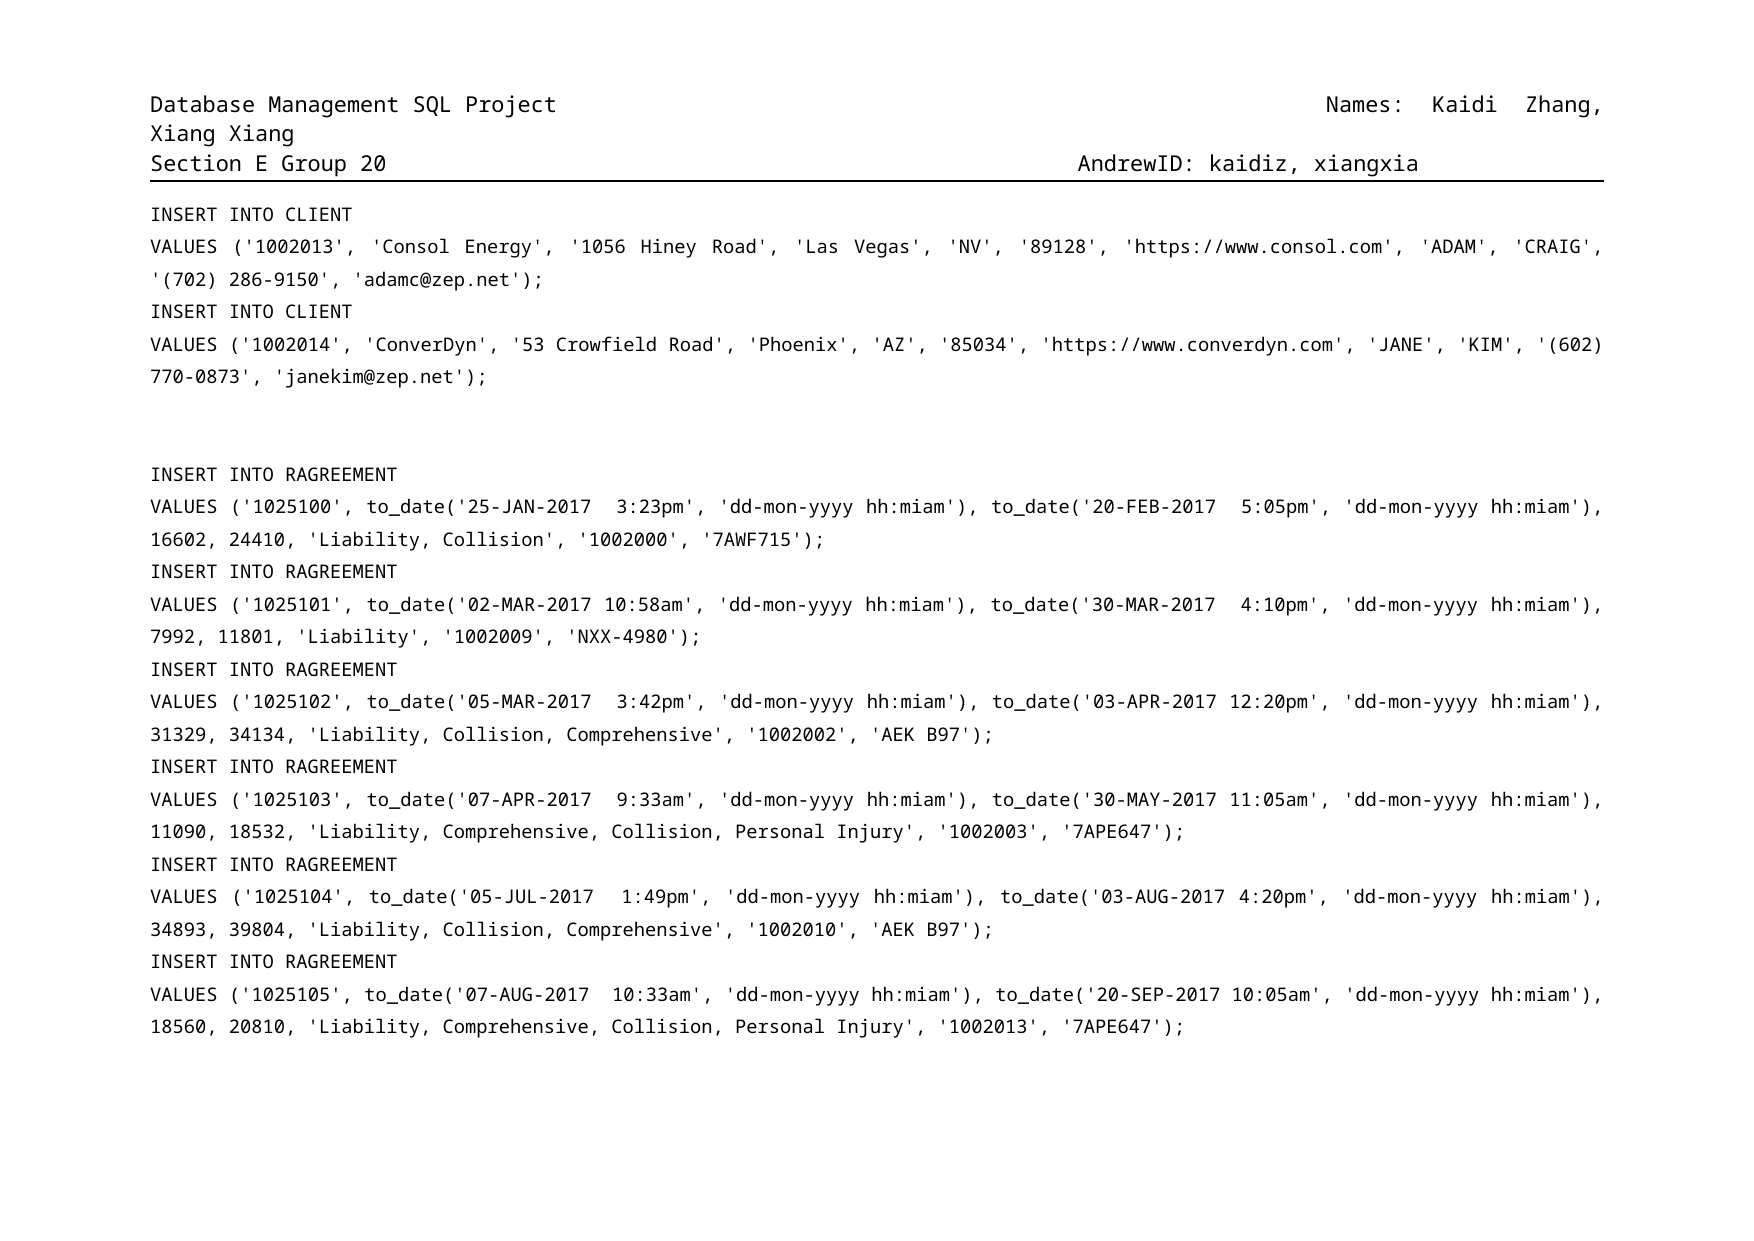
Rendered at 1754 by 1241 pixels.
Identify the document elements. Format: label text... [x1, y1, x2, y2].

text VALUES ('1025105', to_date('07-AUG-2017 10:33am', 'dd-mon-yyyy hh:miam'), to_date('20-SEP-2017 10:05am', 'dd-mon-yyyy hh:miam'), 18560, 20810, 'Liability, Comprehensive, Collision, Personal Injury', '1002013', '7APE647'); [150, 978, 1604, 1043]
text INSERT INTO RAGREEMENT [150, 653, 1604, 685]
text VALUES ('1025103', to_date('07-APR-2017 9:33am', 'dd-mon-yyyy hh:miam'), to_date('30-MAY-2017 11:05am', 'dd-mon-yyyy hh:miam'), 11090, 18532, 'Liability, Comprehensive, Collision, Personal Injury', '1002003', '7APE647'); [150, 783, 1604, 848]
text INSERT INTO RAGREEMENT [150, 555, 1604, 588]
text VALUES ('1002014', 'ConverDyn', '53 Crowfield Road', 'Phoenix', 'AZ', '85034', 'https://www.converdyn.com', 'JANE', 'KIM', '(602) 770-0873', 'janekim@zep.net'); [150, 328, 1604, 393]
text INSERT INTO RAGREEMENT [150, 848, 1604, 880]
text VALUES ('1002013', 'Consol Energy', '1056 Hiney Road', 'Las Vegas', 'NV', '89128', 'https://www.consol.com', 'ADAM', 'CRAIG', '(702) 286-9150', 'adamc@zep.net'); [150, 230, 1604, 295]
text INSERT INTO RAGREEMENT [150, 945, 1604, 978]
text INSERT INTO CLIENT [150, 198, 1604, 230]
text VALUES ('1025101', to_date('02-MAR-2017 10:58am', 'dd-mon-yyyy hh:miam'), to_date('30-MAR-2017 4:10pm', 'dd-mon-yyyy hh:miam'), 7992, 11801, 'Liability', '1002009', 'NXX-4980'); [150, 588, 1604, 653]
text INSERT INTO CLIENT [150, 295, 1604, 328]
text VALUES ('1025100', to_date('25-JAN-2017 3:23pm', 'dd-mon-yyyy hh:miam'), to_date('20-FEB-2017 5:05pm', 'dd-mon-yyyy hh:miam'), 16602, 24410, 'Liability, Collision', '1002000', '7AWF715'); [150, 490, 1604, 555]
text VALUES ('1025104', to_date('05-JUL-2017 1:49pm', 'dd-mon-yyyy hh:miam'), to_date('03-AUG-2017 4:20pm', 'dd-mon-yyyy hh:miam'), 34893, 39804, 'Liability, Collision, Comprehensive', '1002010', 'AEK B97'); [150, 880, 1604, 945]
text VALUES ('1025102', to_date('05-MAR-2017 3:42pm', 'dd-mon-yyyy hh:miam'), to_date('03-APR-2017 12:20pm', 'dd-mon-yyyy hh:miam'), 31329, 34134, 'Liability, Collision, Comprehensive', '1002002', 'AEK B97'); [150, 685, 1604, 750]
text INSERT INTO RAGREEMENT [150, 458, 1604, 490]
text INSERT INTO RAGREEMENT [150, 750, 1604, 783]
